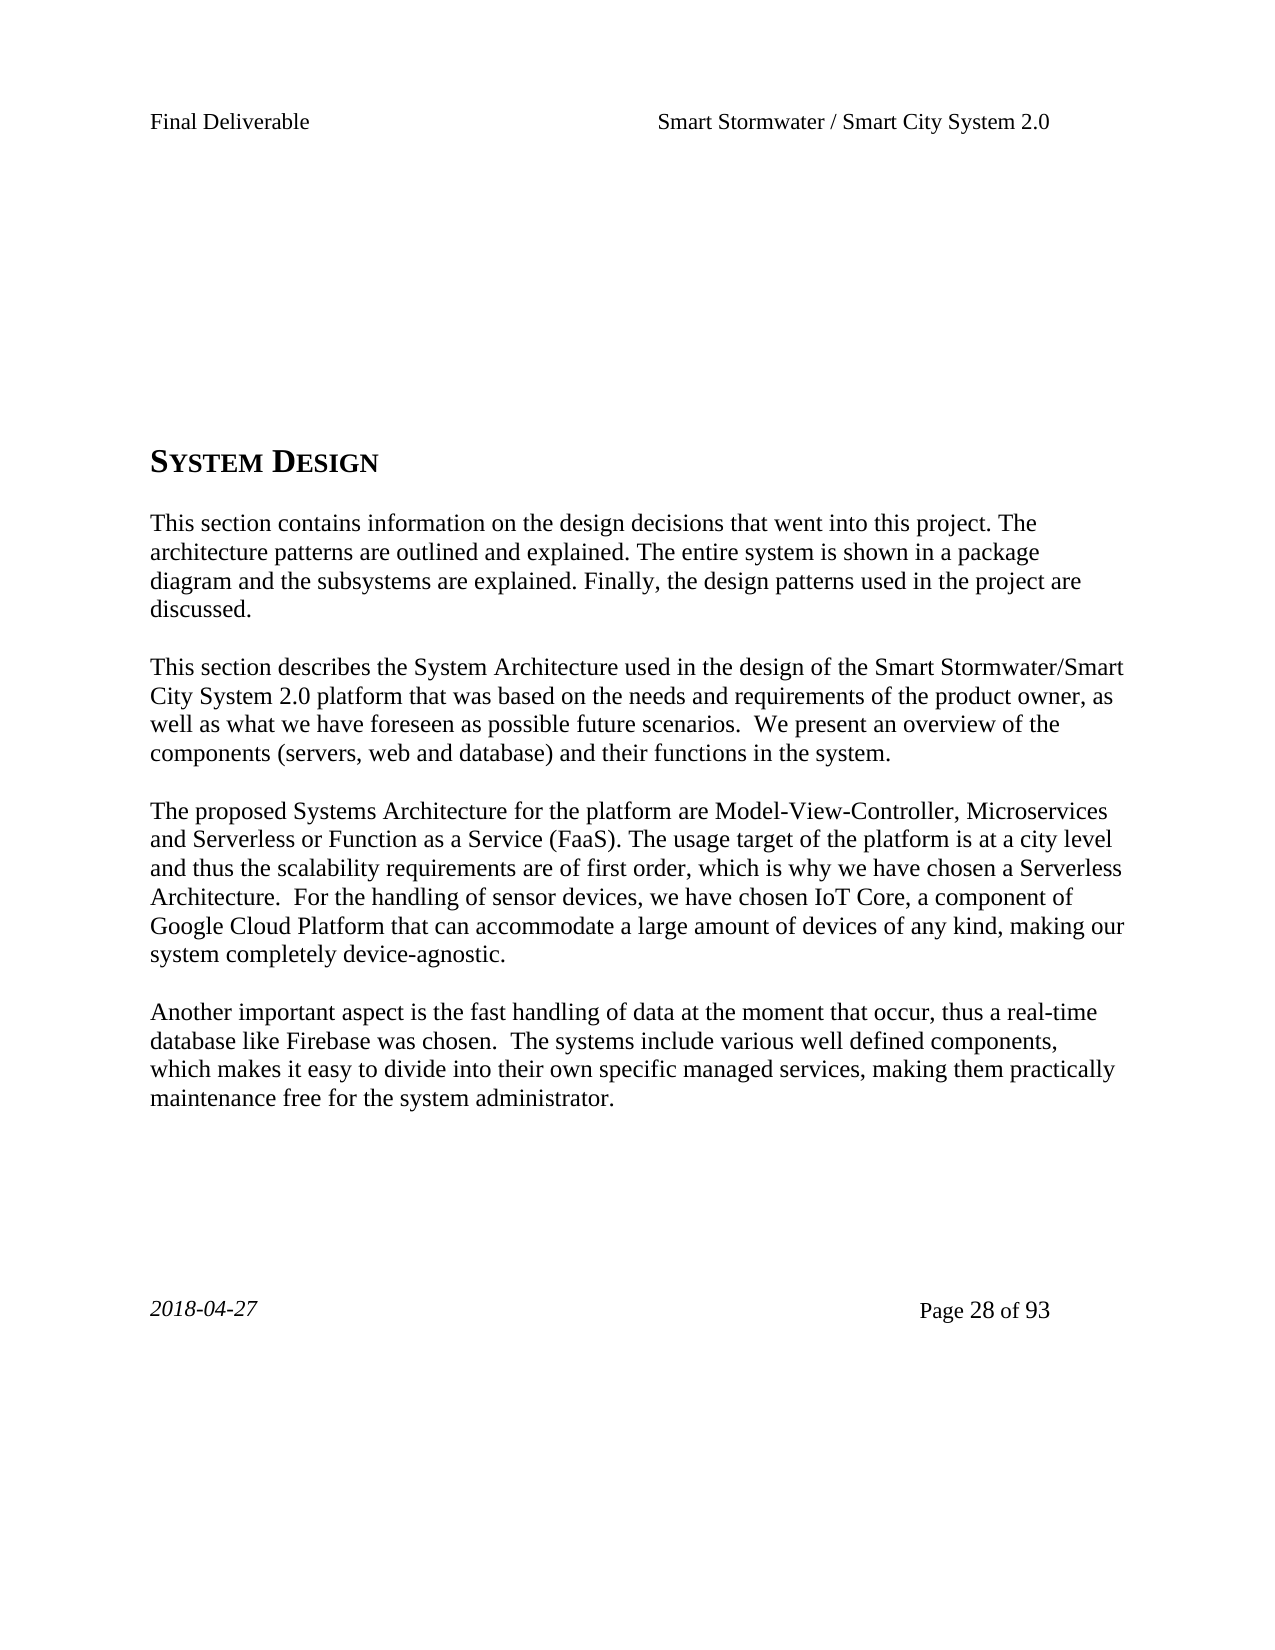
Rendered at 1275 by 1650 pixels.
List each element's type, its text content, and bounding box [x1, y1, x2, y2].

text This section contains information on the design decisions that went into this project. The architecture patterns are outlined and explained. The entire system is shown in a package diagram and the subsystems are explained. Finally, the design patterns used in the project are discussed. [150, 508, 1125, 623]
text This section describes the System Architecture used in the design of the Smart Stormwater/Smart City System 2.0 platform that was based on the needs and requirements of the product owner, as well as what we have foreseen as possible future scenarios. We present an overview of the components (servers, web and database) and their functions in the system. [150, 652, 1125, 767]
text Another important aspect is the fast handling of data at the moment that occur, thus a real-time database like Firebase was chosen. The systems include various well defined components, which makes it easy to divide into their own specific managed services, making them practically maintenance free for the system administrator. [150, 997, 1125, 1112]
subtitle System Design [150, 441, 1125, 479]
text The proposed Systems Architecture for the platform are Model-View-Controller, Microservices and Serverless or Function as a Service (FaaS). The usage target of the platform is at a city level and thus the scalability requirements are of first order, which is why we have chosen a Serverless Architecture. For the handling of sensor devices, we have chosen IoT Core, a component of Google Cloud Platform that can accommodate a large amount of devices of any kind, making our system completely device-agnostic. [150, 796, 1125, 968]
